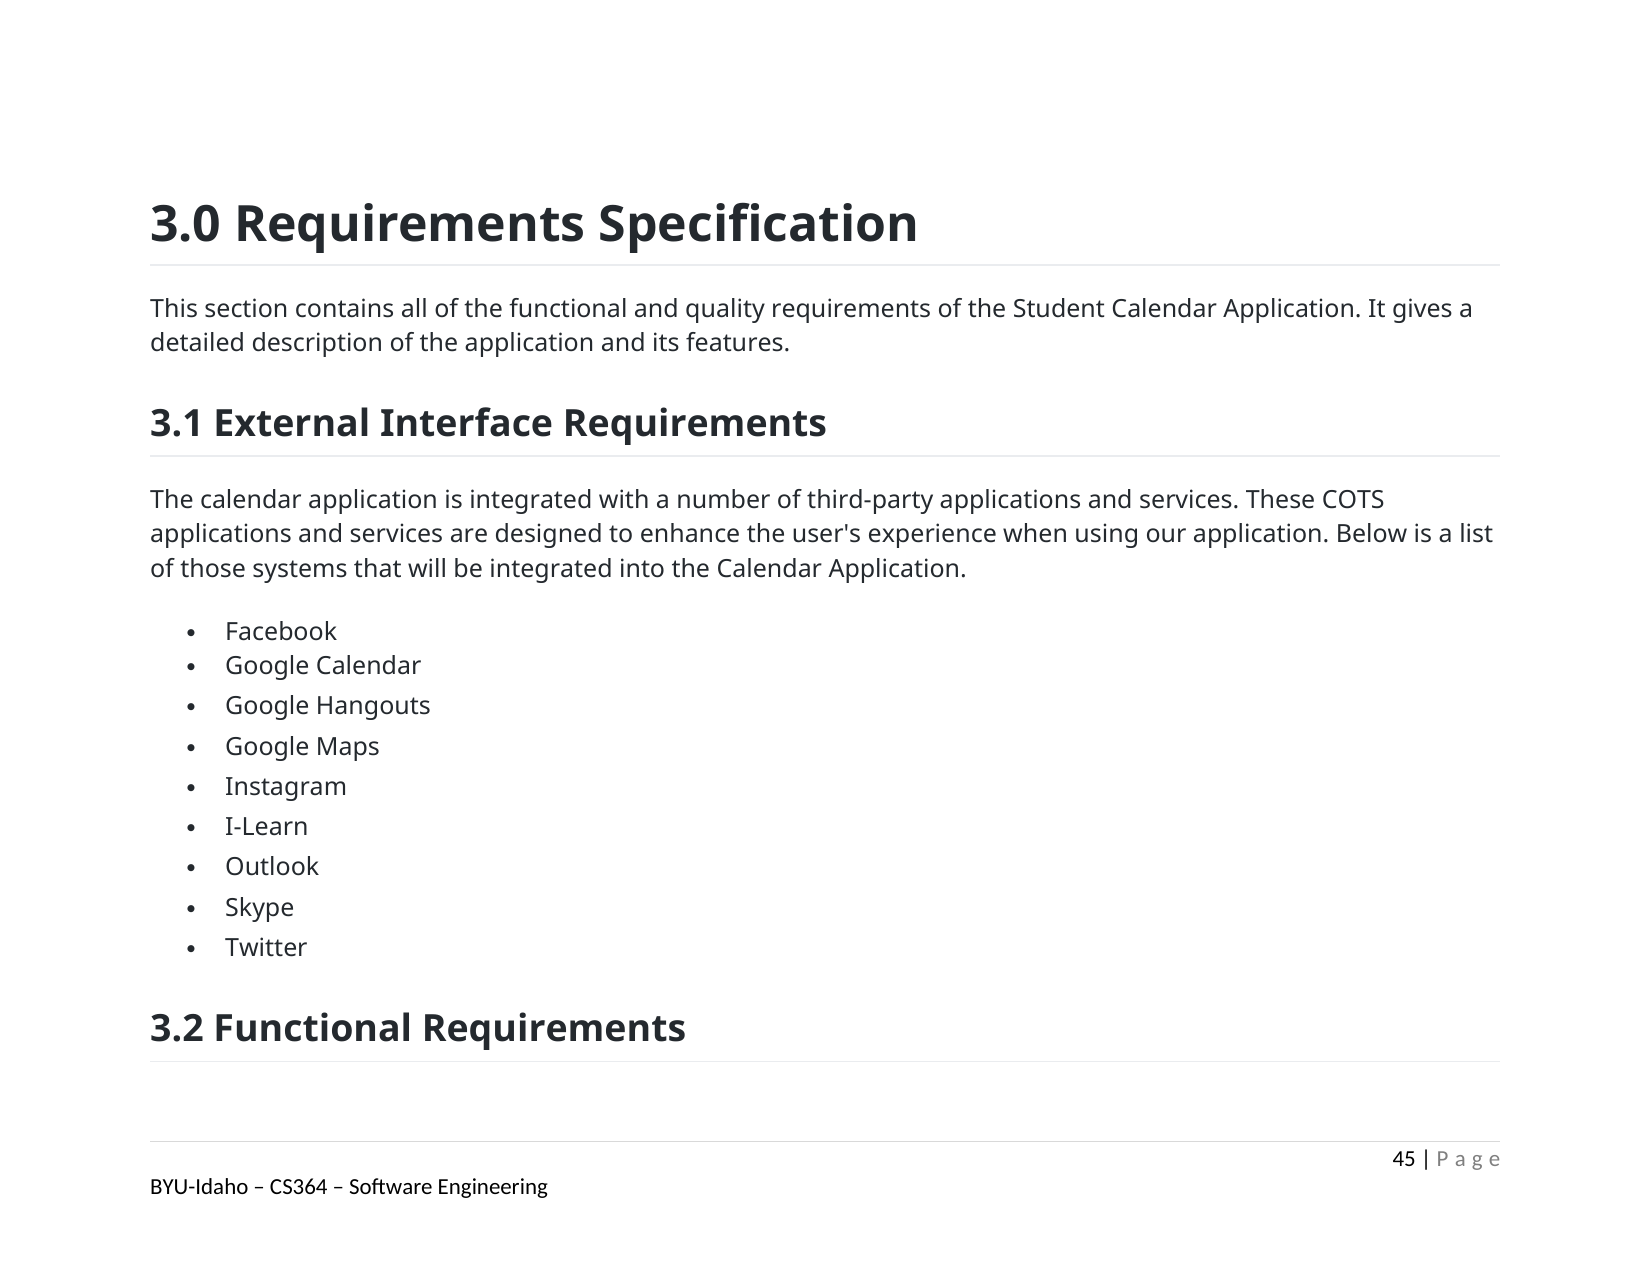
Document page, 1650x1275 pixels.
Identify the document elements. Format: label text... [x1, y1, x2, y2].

list Outlook [187, 849, 1500, 883]
text 3.0 Requirements Specification [150, 187, 1500, 264]
list Google Hangouts [187, 688, 1500, 722]
list Twitter [187, 930, 1500, 964]
text 3.1 External Interface Requirements [150, 396, 1500, 455]
list Google Calendar [187, 647, 1500, 682]
text 3.2 Functional Requirements [150, 1001, 1500, 1061]
list I-Learn [187, 809, 1500, 843]
list Facebook [187, 613, 1500, 647]
list Skype [187, 889, 1500, 923]
text The calendar application is integrated with a number of third-party applications and services. These COTS applications and services are designed to enhance the user's experience when using our application. Below is a list of those systems that will be integrated into the Calendar Application. [150, 482, 1500, 584]
list Instagram [187, 768, 1500, 802]
list Google Maps [187, 728, 1500, 762]
text This section contains all of the functional and quality requirements of the Student Calendar Application. It gives a detailed description of the application and its features. [150, 291, 1500, 359]
